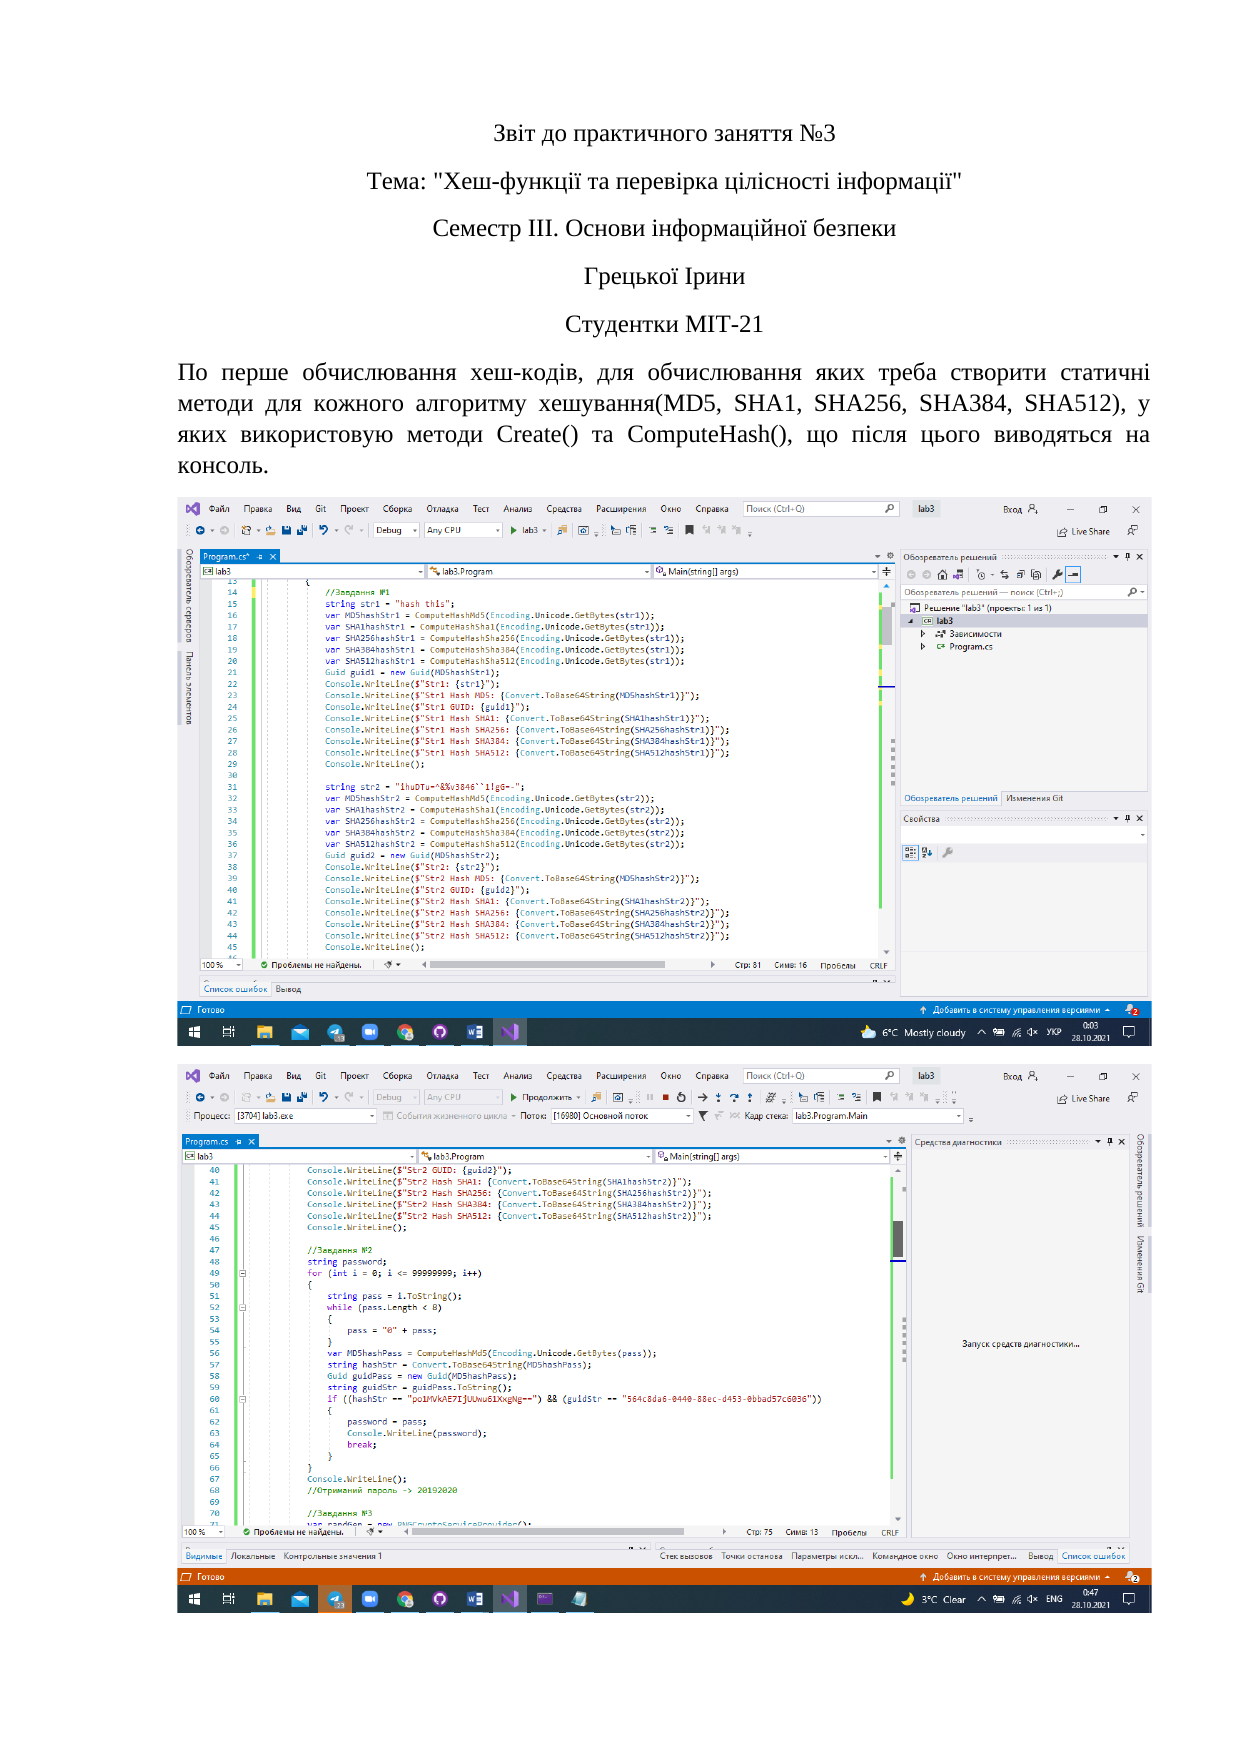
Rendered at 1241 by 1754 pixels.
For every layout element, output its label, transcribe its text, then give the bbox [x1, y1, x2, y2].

text По перше обчислювання хеш-кодів, для обчислювання яких треба створити статичні методи для кожного алгоритму хешування(MD5, SHA1, SHA256, SHA384, SHA512), у яких використовую методи Create() та ComputeHash(), що після цього виводяться на консоль. [177, 357, 1152, 478]
text Семестр ІІІ. Основи інформаційної безпеки [177, 213, 1152, 242]
text Грецької Ірини [177, 261, 1152, 290]
picture [177, 497, 1152, 1046]
text Звіт до практичного заняття №3 [177, 118, 1152, 147]
text Студентки МІТ-21 [177, 309, 1152, 338]
text Тема: "Хеш-функції та перевірка цілісності інформації" [177, 166, 1152, 194]
picture [177, 1064, 1152, 1613]
